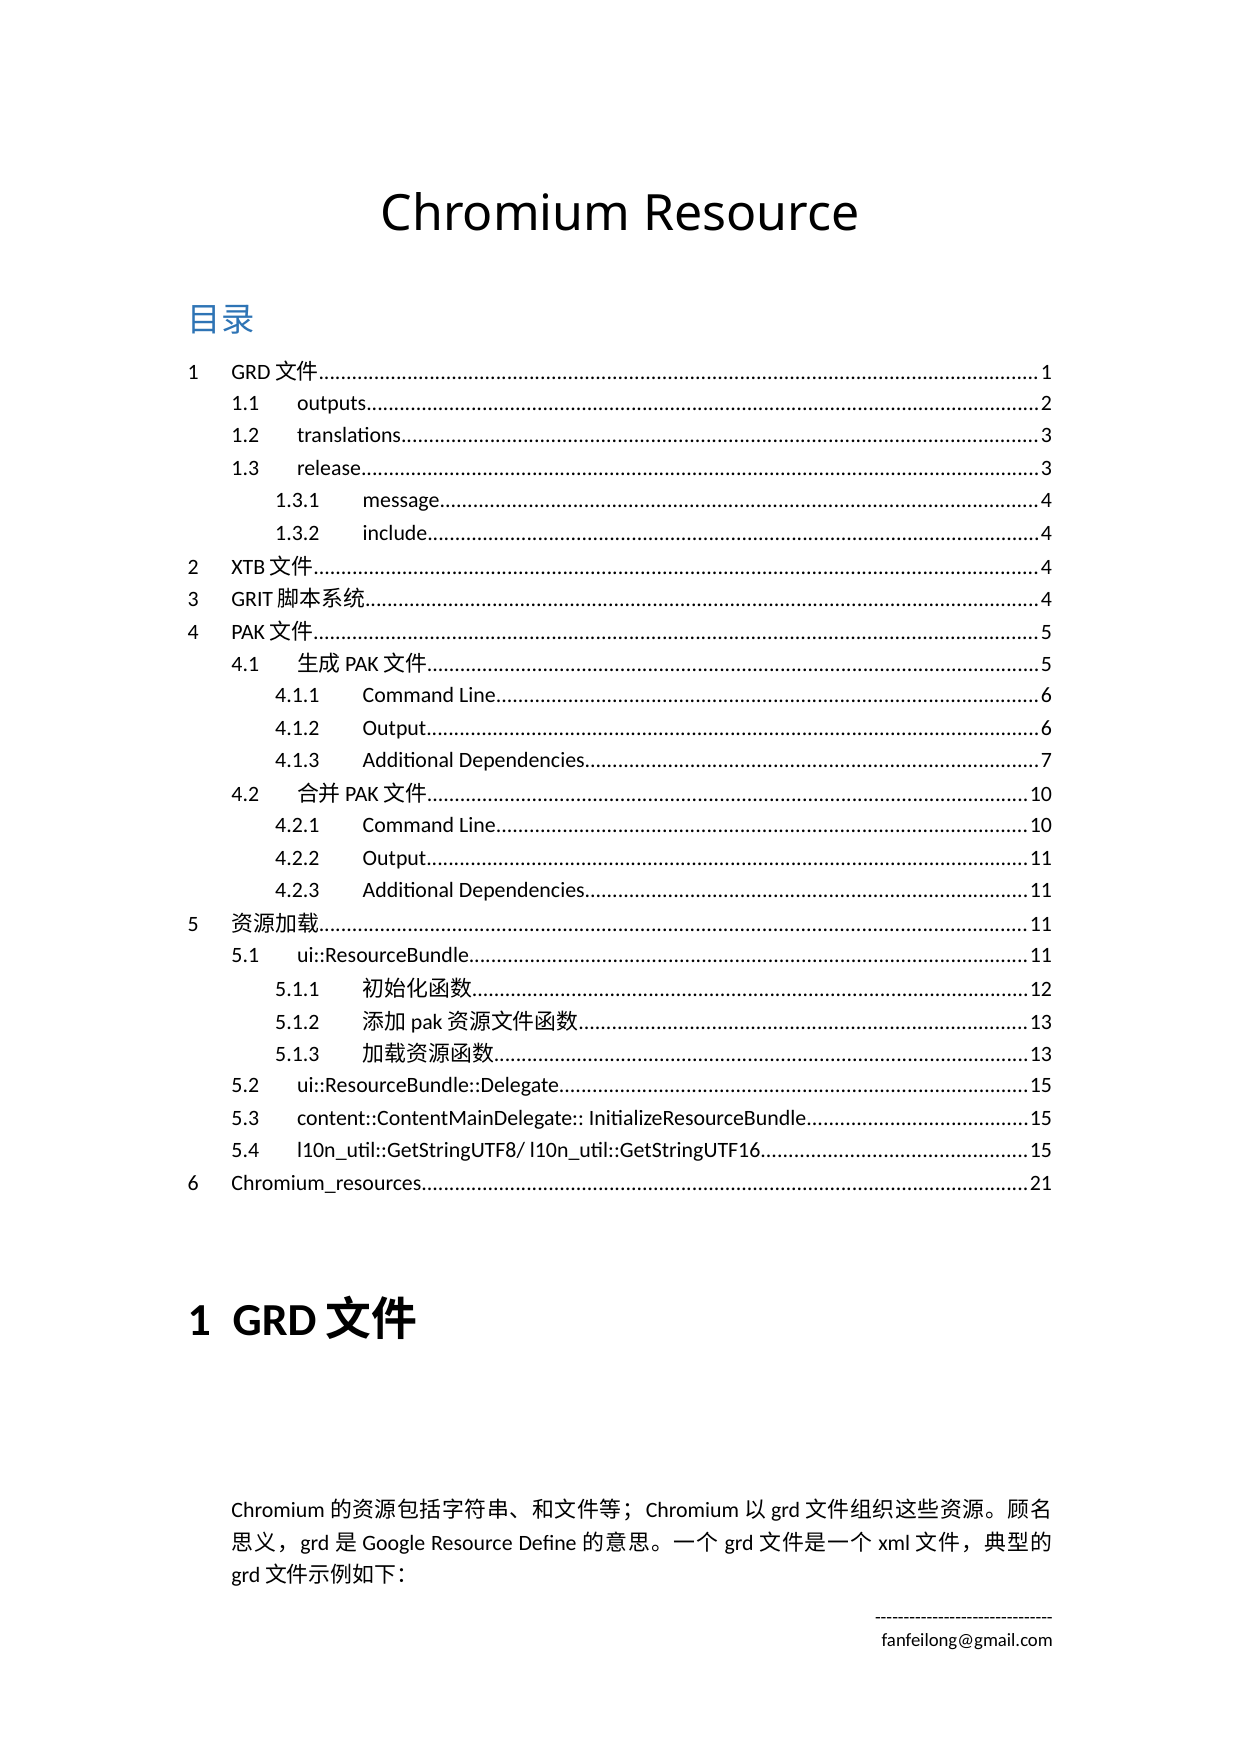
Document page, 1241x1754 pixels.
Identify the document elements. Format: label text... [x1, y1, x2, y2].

text Chromium Resource [187, 162, 1053, 259]
text Chromium的资源包括字符串、和文件等；Chromium以grd文件组织这些资源。顾名思义，grd是Google Resource Define的意思。一个grd文件是一个xml文件，典型的grd文件示例如下： [231, 1492, 1053, 1589]
subtitle GRD文件 [187, 1266, 1053, 1364]
